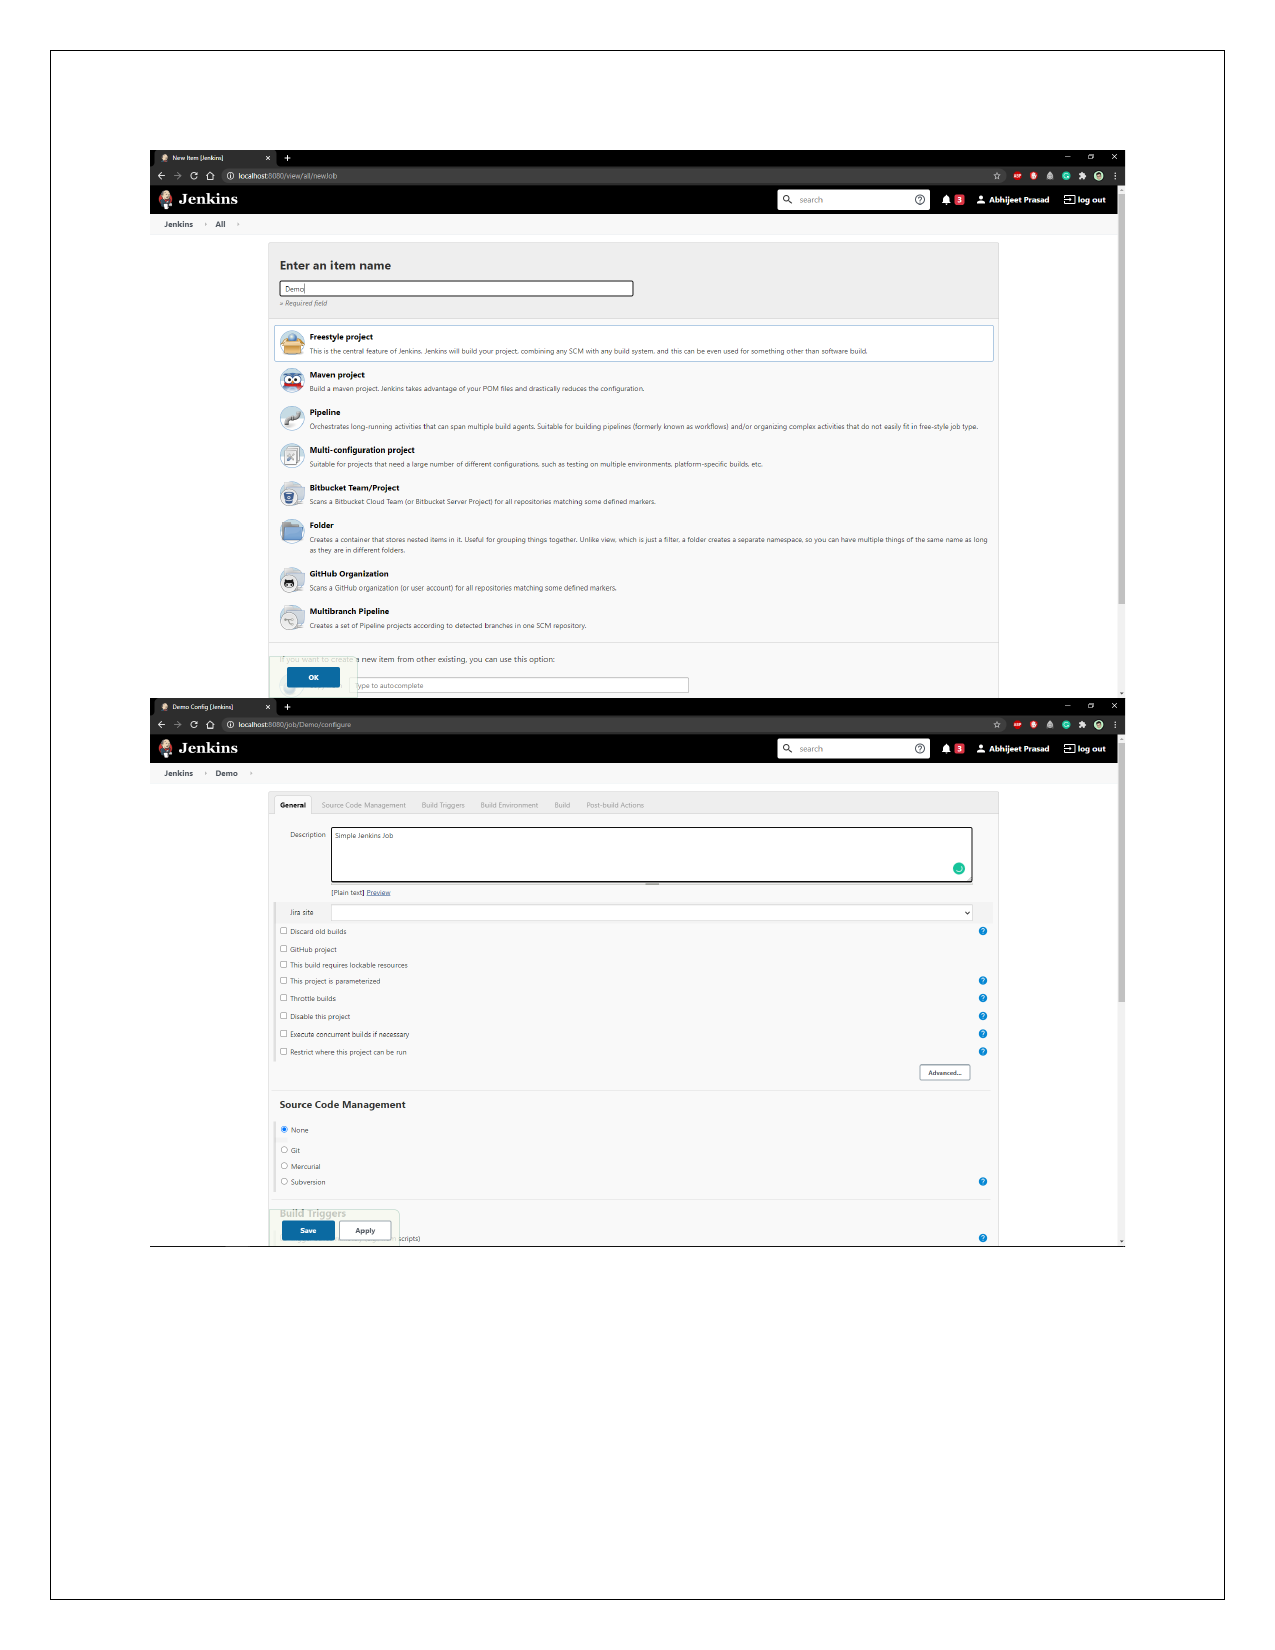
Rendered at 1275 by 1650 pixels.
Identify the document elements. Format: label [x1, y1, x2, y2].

picture [150, 150, 1125, 1247]
